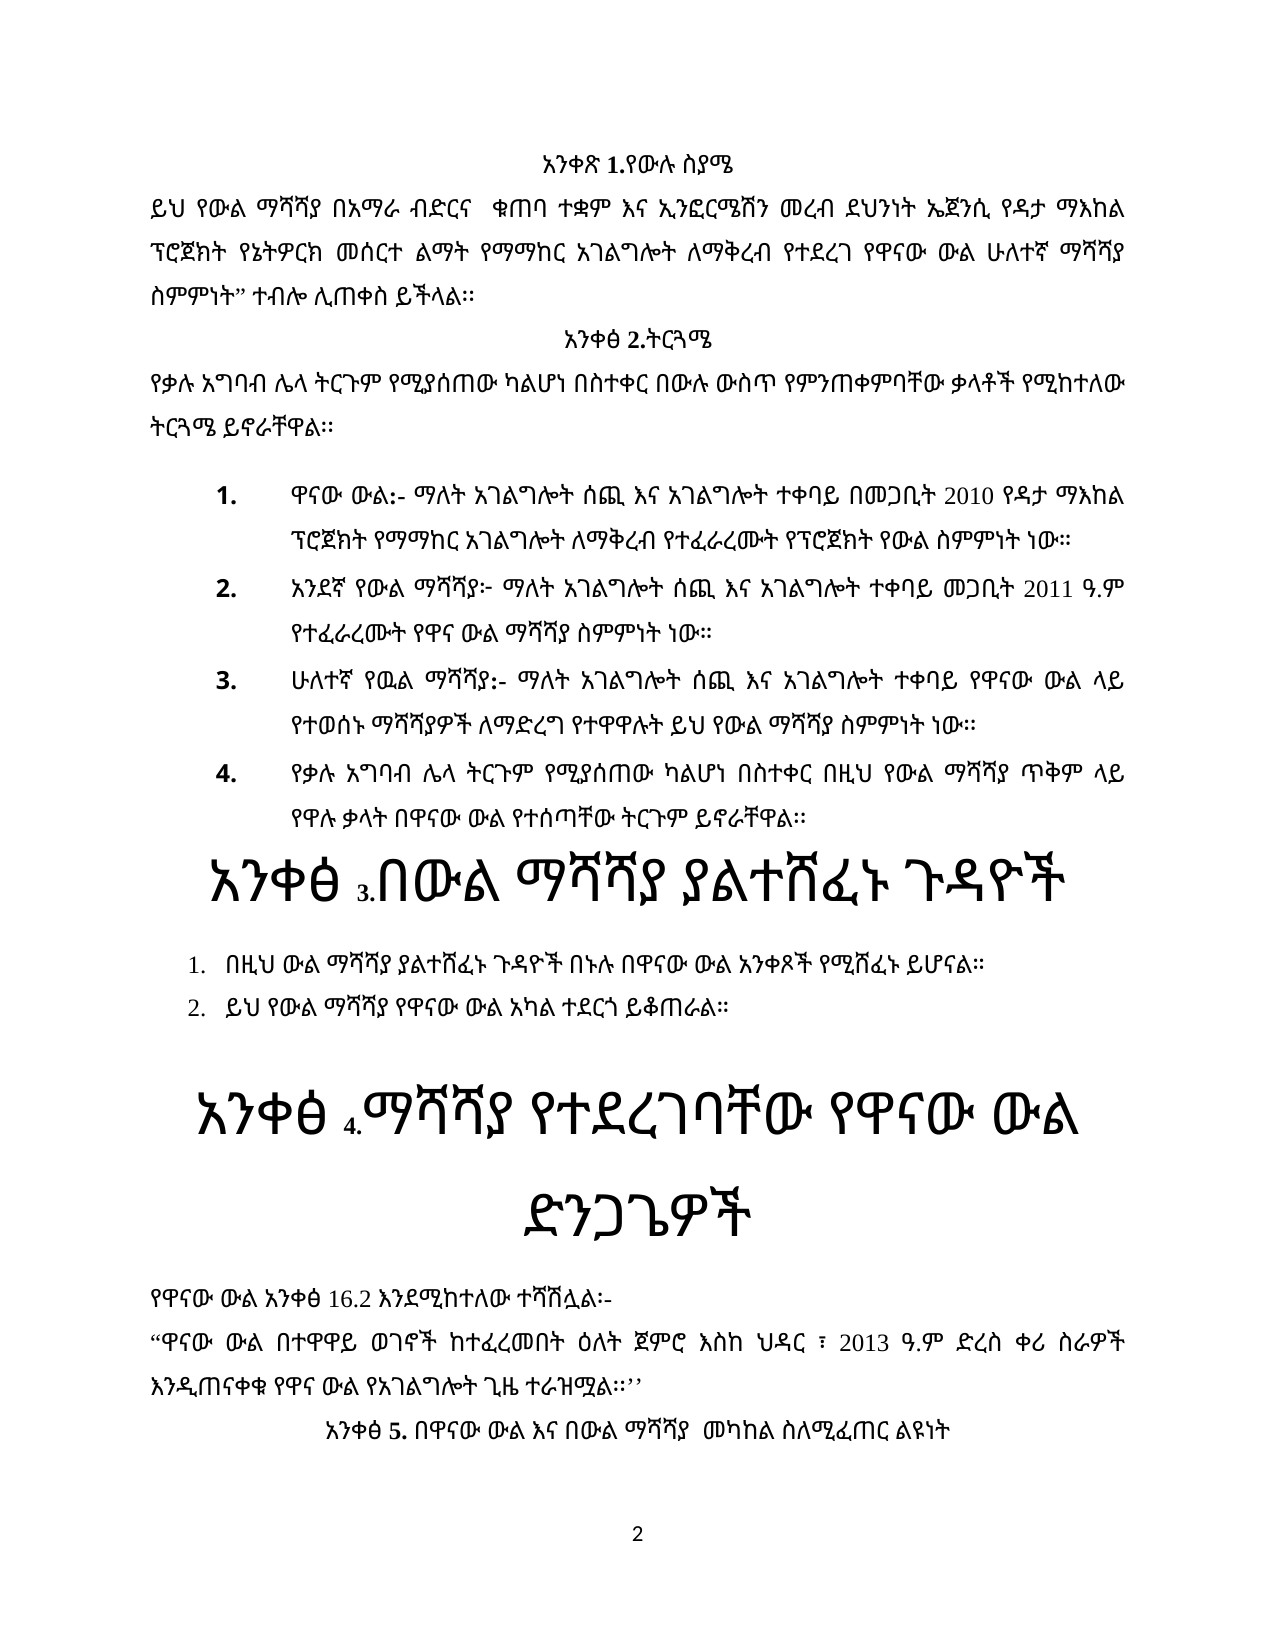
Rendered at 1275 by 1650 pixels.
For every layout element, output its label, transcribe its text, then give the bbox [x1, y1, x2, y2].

text አንቀፅ 2.ትርጓሜ [150, 325, 1125, 355]
text አንቀጽ 1.የውሉ ስያሜ [150, 150, 1125, 179]
list ዋናው ውል:- ማለት አገልግሎት ሰጪ እና አገልግሎት ተቀባይ በመጋቢት 2010 የዳታ ማእከል ፕሮጀክት የማማከር አገልግሎት ለማቅረብ የተፈራረሙት የፕሮጀክት የውል ስምምነት ነው። [216, 478, 1125, 556]
list ይህ የውል ማሻሻያ የዋናው ውል አካል ተደርጎ ይቆጠራል። [187, 993, 1125, 1023]
text የቃሉ አግባብ ሌላ ትርጉም የሚያሰጠው ካልሆነ በስተቀር በውሉ ውስጥ የምንጠቀምባቸው ቃላቶች የሚከተለው ትርጓሜ ይኖራቸዋል፡፡ [150, 369, 1125, 442]
list በዚህ ውል ማሻሻያ ያልተሸፈኑ ጉዳዮች በኑሉ በዋናው ውል አንቀጾች የሚሸፈኑ ይሆናል። [187, 950, 1125, 979]
list አንደኛ የውል ማሻሻያ፦ ማለት አገልግሎት ሰጪ እና አገልግሎት ተቀባይ መጋቢት 2011 ዓ.ም የተፈራረሙት የዋና ውል ማሻሻያ ስምምነት ነው። [216, 570, 1125, 648]
text አንቀፅ 3.በውል ማሻሻያ ያልተሸፈኑ ጉዳዮች [150, 848, 1125, 916]
text አንቀፅ 4.ማሻሻያ የተደረገባቸው የዋናው ውል ድንጋጌዎች [150, 1081, 1125, 1250]
text አንቀፅ 5. በዋናው ውል እና በውል ማሻሻያ መካከል ስለሚፈጠር ልዩነት [150, 1416, 1125, 1445]
list የቃሉ አግባብ ሌላ ትርጉም የሚያሰጠው ካልሆነ በስተቀር በዚህ የውል ማሻሻያ ጥቅም ላይ የዋሉ ቃላት በዋናው ውል የተሰጣቸው ትርጉም ይኖራቸዋል፡፡ [216, 755, 1125, 833]
list ሁለተኛ የዉል ማሻሻያ:- ማለት አገልግሎት ሰጪ እና አገልግሎት ተቀባይ የዋናው ውል ላይ የተወሰኑ ማሻሻያዎች ለማድረግ የተዋዋሉት ይህ የውል ማሻሻያ ስምምነት ነው፡፡ [216, 663, 1125, 741]
text ይህ የውል ማሻሻያ በአማራ ብድርና ቁጠባ ተቋም እና ኢንፎርሜሽን መረብ ደህንነት ኤጀንሲ የዳታ ማእከል ፕሮጀክት የኔትዎርክ መሰርተ ልማት የማማከር አገልግሎት ለማቅረብ የተደረገ የዋናው ውል ሁለተኛ ማሻሻያ ስምምነት” ተብሎ ሊጠቀስ ይችላል፡፡ [150, 194, 1125, 311]
text የዋናው ውል አንቀፅ 16.2 እንደሚከተለው ተሻሽሏል፡- [150, 1284, 1125, 1313]
text “ዋናው ውል በተዋዋይ ወገኖች ከተፈረመበት ዕለት ጀምሮ እስከ ህዳር ፣ 2013 ዓ.ም ድረስ ቀሪ ስራዎች እንዲጠናቀቁ የዋና ውል የአገልግሎት ጊዜ ተራዝሟል፡፡’’ [150, 1328, 1125, 1401]
